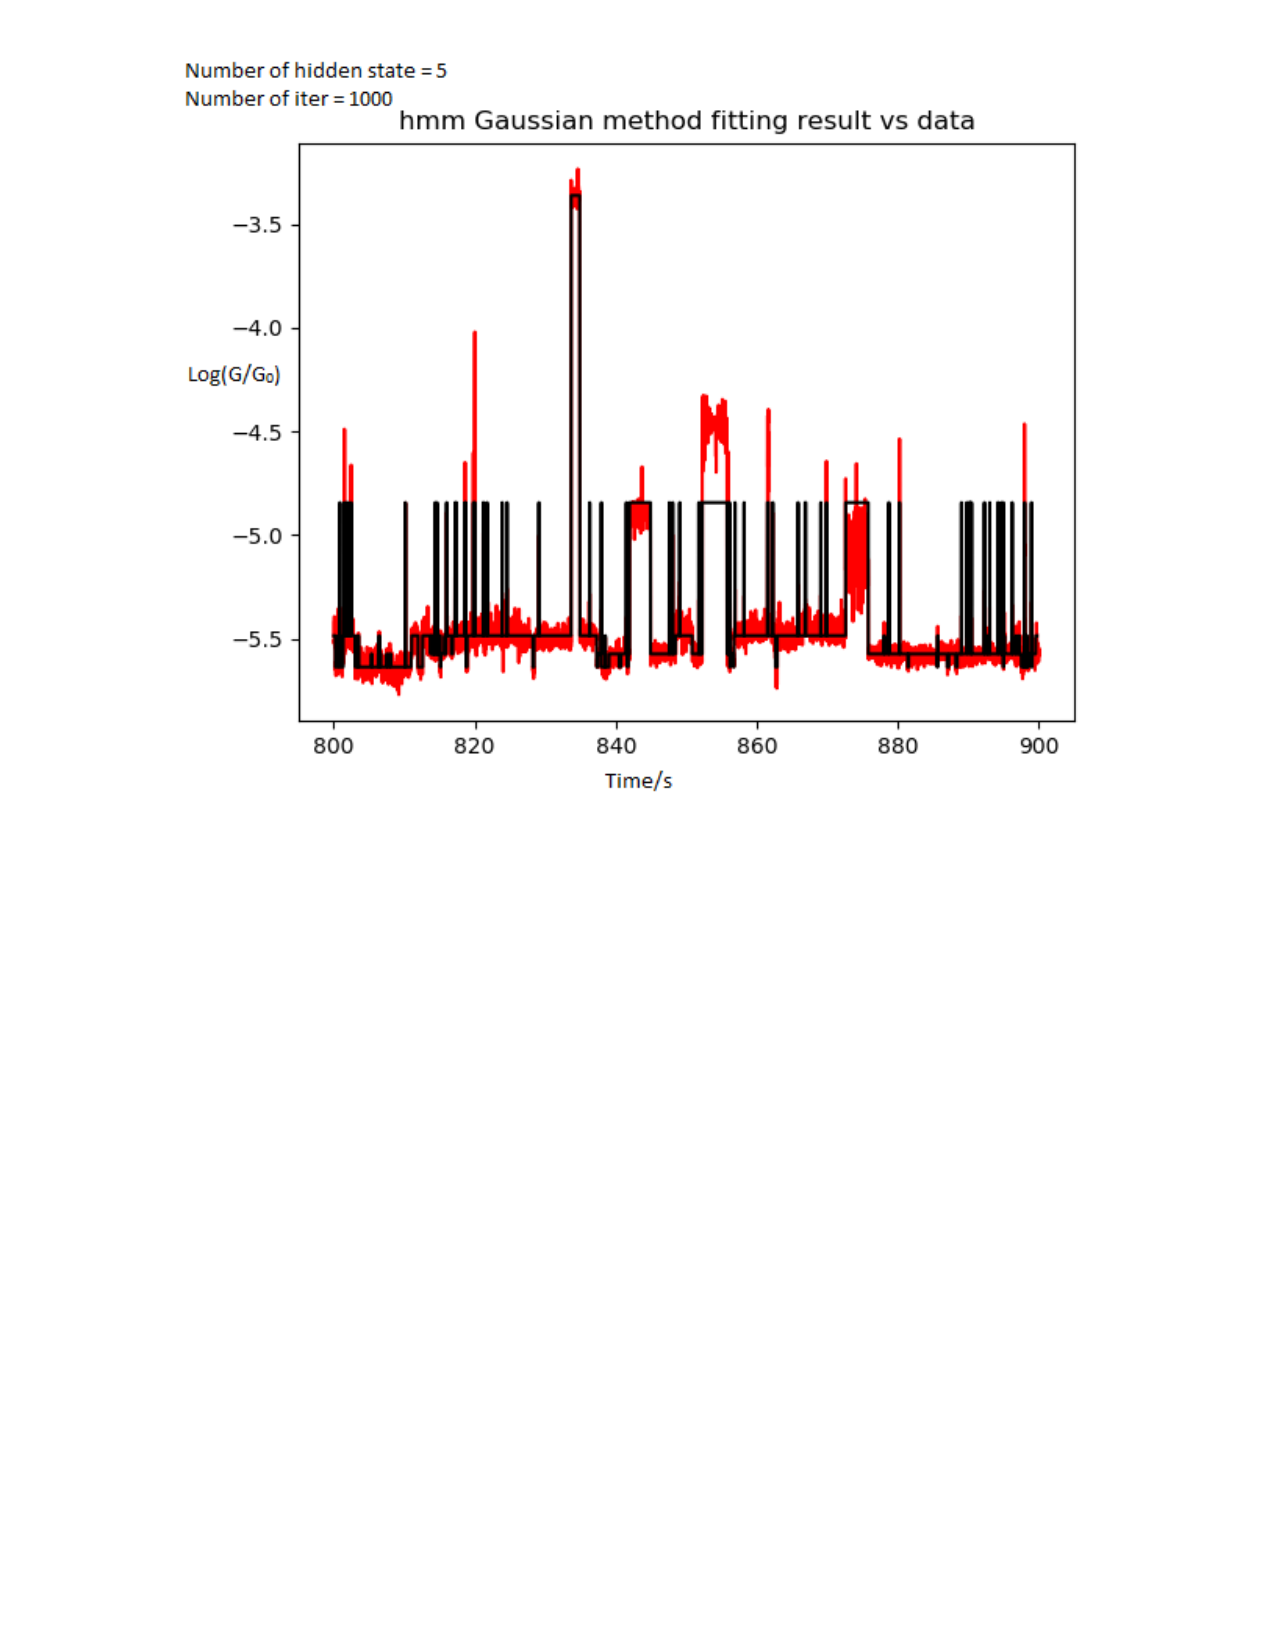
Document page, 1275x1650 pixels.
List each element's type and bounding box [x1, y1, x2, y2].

picture [177, 56, 1087, 796]
